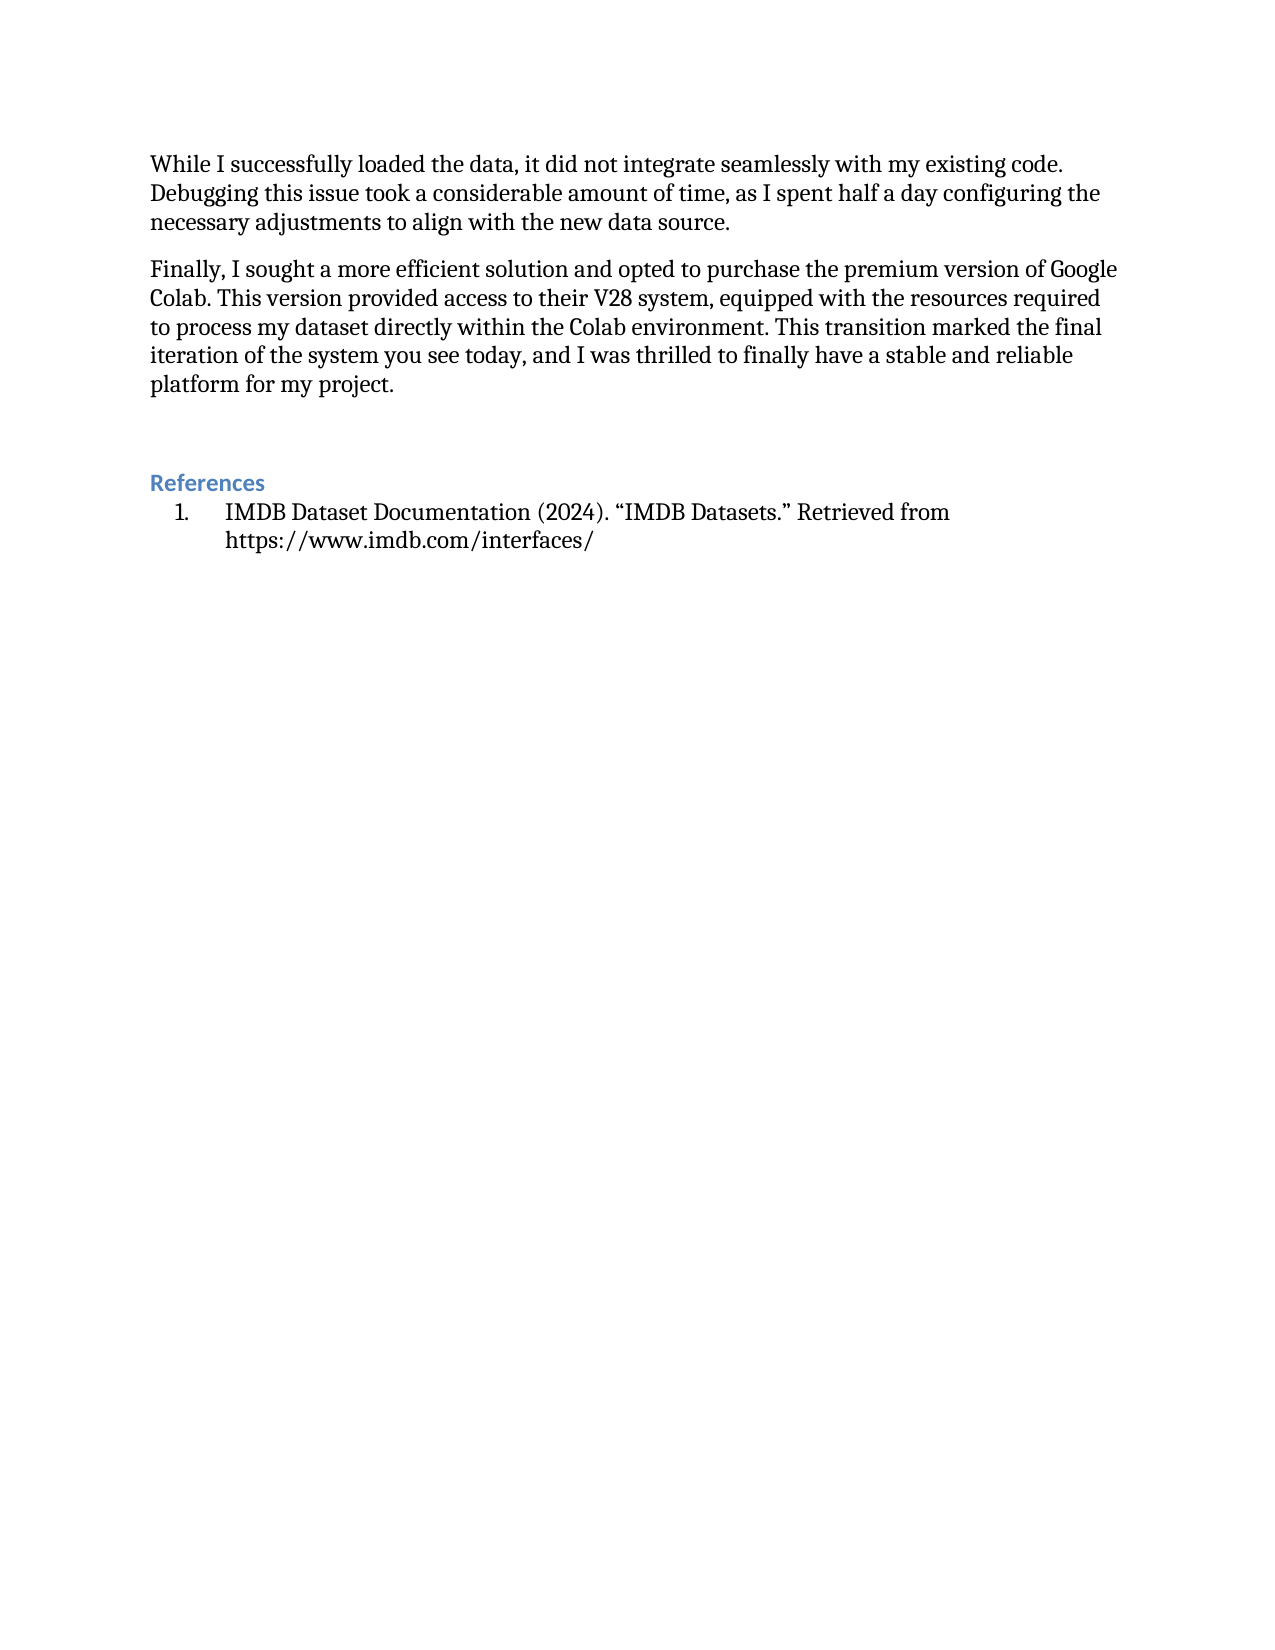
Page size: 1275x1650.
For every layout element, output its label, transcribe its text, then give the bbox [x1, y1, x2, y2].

subtitle References [150, 467, 1125, 498]
text Finally, I sought a more efficient solution and opted to purchase the premium version of Google Colab. This version provided access to their V28 system, equipped with the resources required to process my dataset directly within the Colab environment. This transition marked the final iteration of the system you see today, and I was thrilled to finally have a stable and reliable platform for my project. [150, 255, 1125, 399]
list IMDB Dataset Documentation (2024). “IMDB Datasets.” Retrieved from https://www.imdb.com/interfaces/ [175, 498, 1125, 555]
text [150, 150, 1125, 236]
